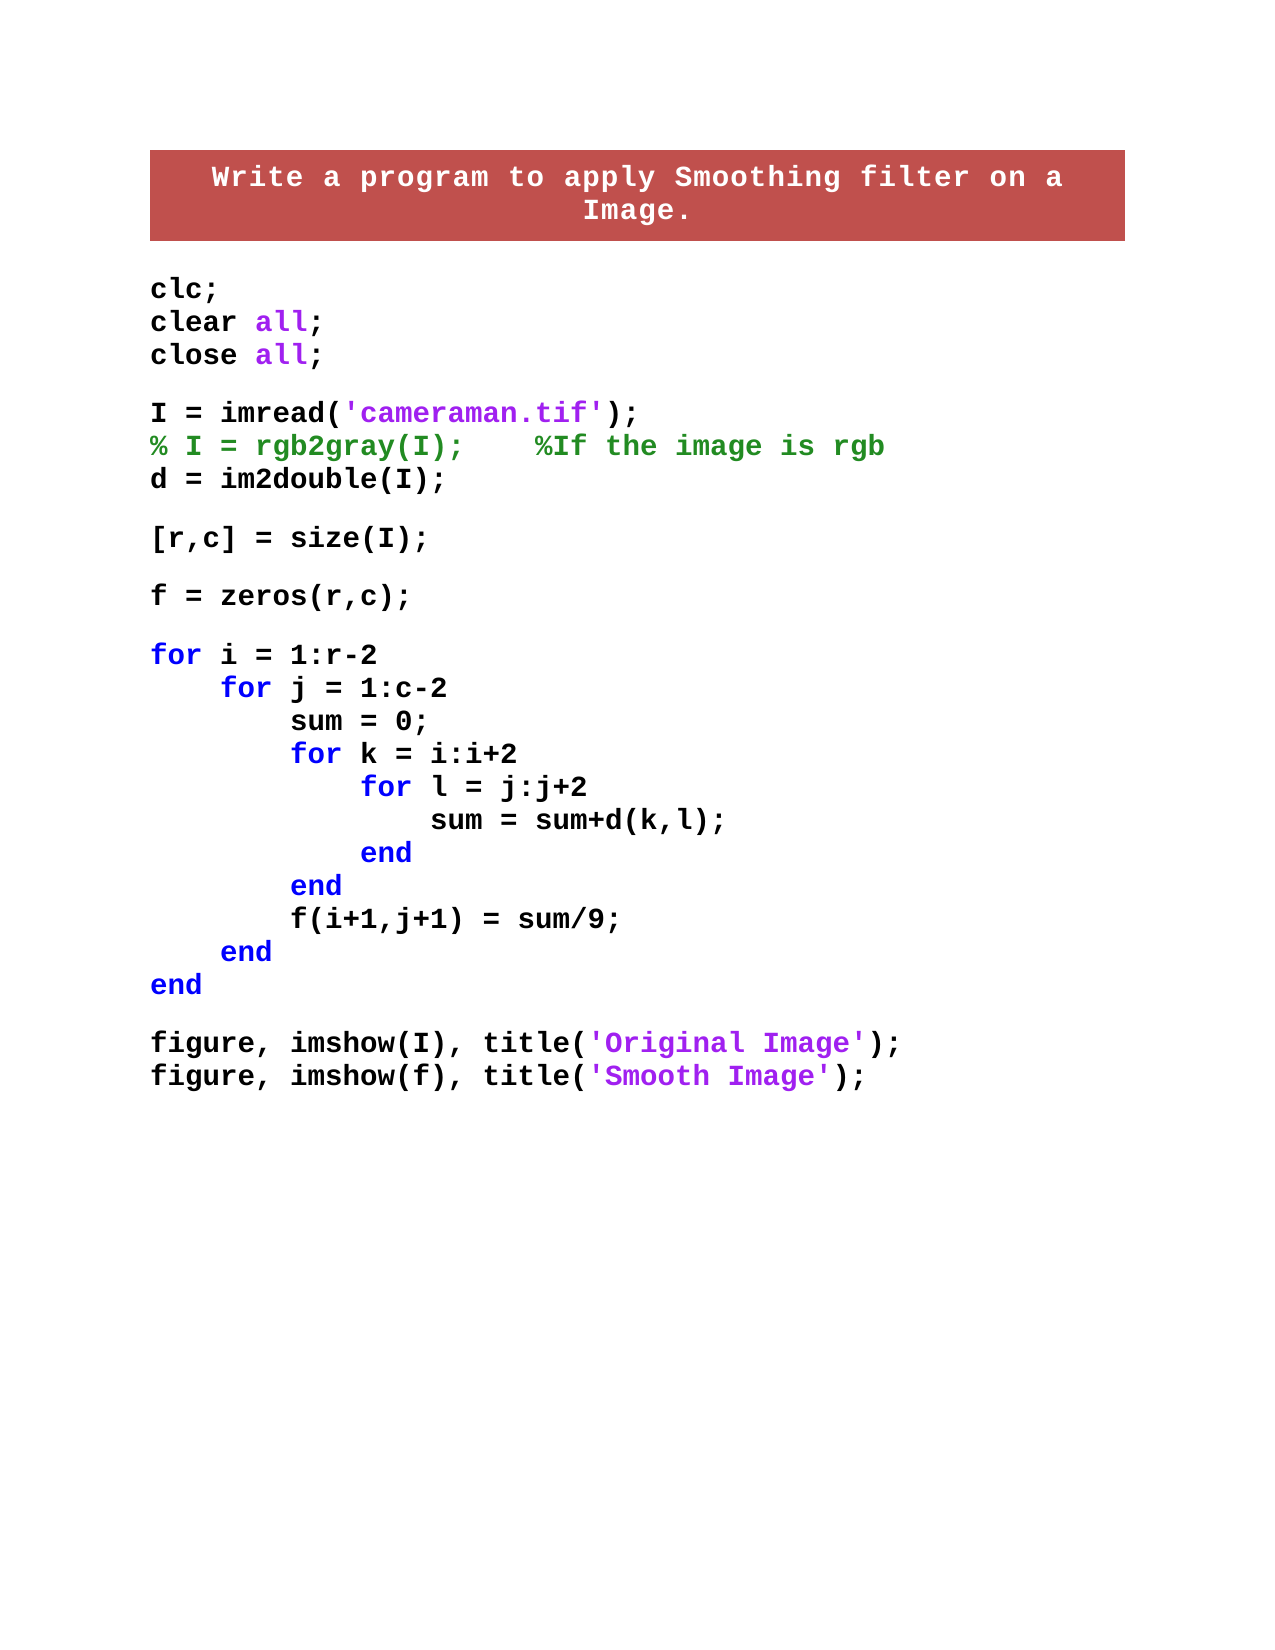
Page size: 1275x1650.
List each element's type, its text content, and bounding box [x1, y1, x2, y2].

text for l = j:j+2 [150, 772, 1125, 805]
text clc; [150, 274, 1125, 307]
text % I = rgb2gray(I); %If the image is rgb [150, 432, 1125, 464]
text sum = sum+d(k,l); [150, 805, 1125, 838]
text f(i+1,j+1) = sum/9; [150, 904, 1125, 937]
text end [150, 937, 1125, 970]
text end [150, 970, 1125, 1003]
text for i = 1:r-2 [150, 640, 1125, 673]
text end [150, 838, 1125, 871]
text [r,c] = size(I); [150, 523, 1125, 556]
title Write a program to apply Smoothing filter on a Image. [150, 163, 1125, 228]
text close all; [150, 340, 1125, 373]
text for j = 1:c-2 [150, 673, 1125, 706]
text figure, imshow(f), title('Smooth Image'); [150, 1062, 1125, 1094]
text for k = i:i+2 [150, 739, 1125, 772]
text figure, imshow(I), title('Original Image'); [150, 1028, 1125, 1062]
text end [150, 871, 1125, 904]
text I = imread('cameraman.tif'); [150, 398, 1125, 432]
text f = zeros(r,c); [150, 581, 1125, 614]
text sum = 0; [150, 706, 1125, 739]
text d = im2double(I); [150, 464, 1125, 498]
text clear all; [150, 307, 1125, 340]
